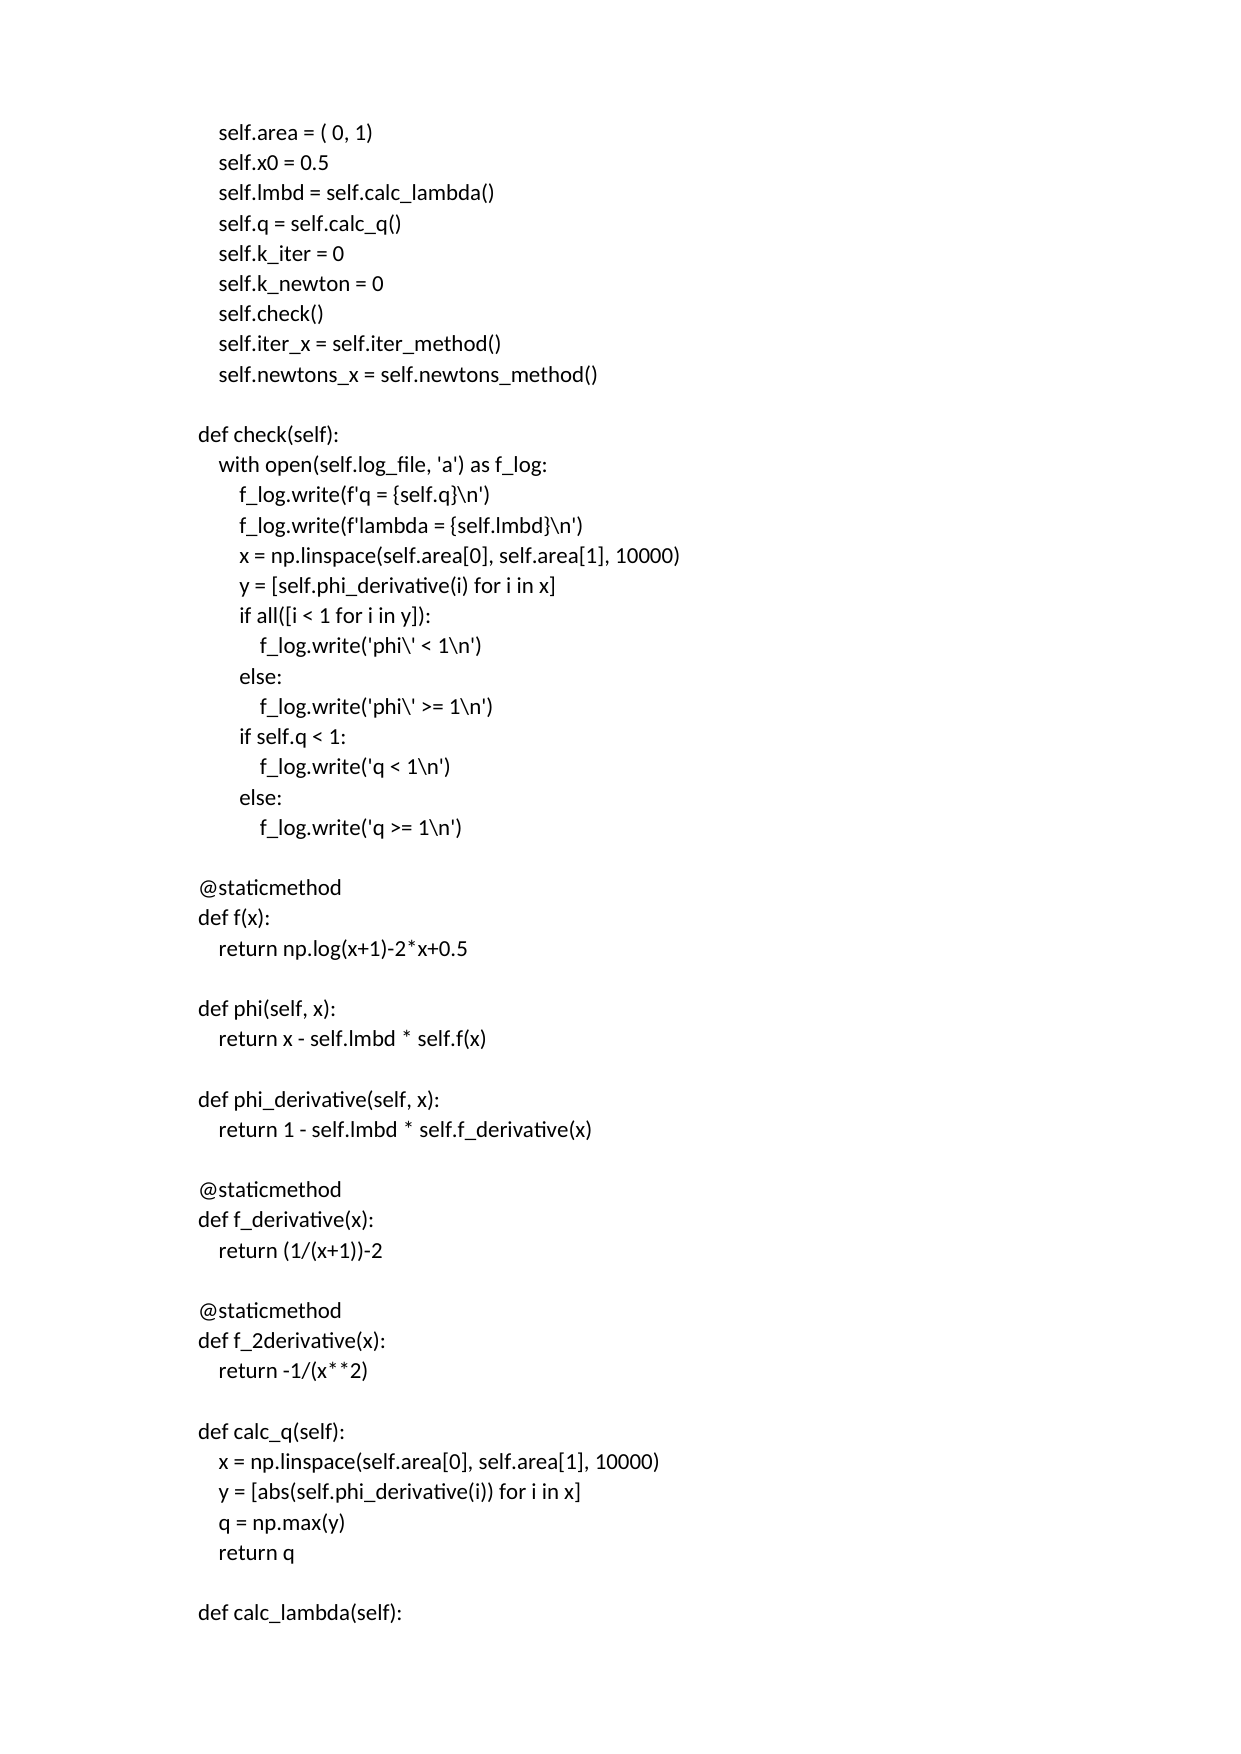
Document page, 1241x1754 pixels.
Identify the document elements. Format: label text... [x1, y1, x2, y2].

text f_log.write(f'lambda = {self.lmbd}\n') [177, 511, 1152, 539]
text y = [self.phi_derivative(i) for i in x] [177, 571, 1152, 599]
text else: [177, 783, 1152, 811]
text def f_2derivative(x): [177, 1326, 1152, 1354]
text def f_derivative(x): [177, 1206, 1152, 1234]
text return 1 - self.lmbd * self.f_derivative(x) [177, 1115, 1152, 1143]
text @staticmethod [177, 1175, 1152, 1203]
text self.area = ( 0, 1) [177, 118, 1152, 146]
text y = [abs(self.phi_derivative(i)) for i in x] [177, 1477, 1152, 1506]
text return (1/(x+1))-2 [177, 1236, 1152, 1264]
text if all([i < 1 for i in y]): [177, 601, 1152, 629]
text self.x0 = 0.5 [177, 148, 1152, 176]
text f_log.write('phi\' < 1\n') [177, 632, 1152, 660]
text @staticmethod [177, 873, 1152, 901]
text q = np.max(y) [177, 1508, 1152, 1536]
text def check(self): [177, 420, 1152, 448]
text def phi_derivative(self, x): [177, 1085, 1152, 1113]
text return q [177, 1538, 1152, 1566]
text def phi(self, x): [177, 994, 1152, 1022]
text def f(x): [177, 903, 1152, 932]
text self.k_newton = 0 [177, 269, 1152, 297]
text x = np.linspace(self.area[0], self.area[1], 10000) [177, 1447, 1152, 1475]
text else: [177, 662, 1152, 690]
text with open(self.log_file, 'a') as f_log: [177, 450, 1152, 478]
text @staticmethod [177, 1296, 1152, 1324]
text if self.q < 1: [177, 722, 1152, 750]
text def calc_lambda(self): [177, 1598, 1152, 1626]
text x = np.linspace(self.area[0], self.area[1], 10000) [177, 541, 1152, 569]
text f_log.write('q >= 1\n') [177, 813, 1152, 841]
text f_log.write('q < 1\n') [177, 752, 1152, 781]
text self.lmbd = self.calc_lambda() [177, 178, 1152, 207]
text f_log.write(f'q = {self.q}\n') [177, 481, 1152, 509]
text return -1/(x**2) [177, 1357, 1152, 1385]
text self.iter_x = self.iter_method() [177, 329, 1152, 358]
text return x - self.lmbd * self.f(x) [177, 1024, 1152, 1052]
text self.q = self.calc_q() [177, 209, 1152, 237]
text self.newtons_x = self.newtons_method() [177, 360, 1152, 388]
text def calc_q(self): [177, 1417, 1152, 1445]
text self.check() [177, 299, 1152, 327]
text self.k_iter = 0 [177, 239, 1152, 267]
text f_log.write('phi\' >= 1\n') [177, 692, 1152, 720]
text return np.log(x+1)-2*x+0.5 [177, 934, 1152, 962]
